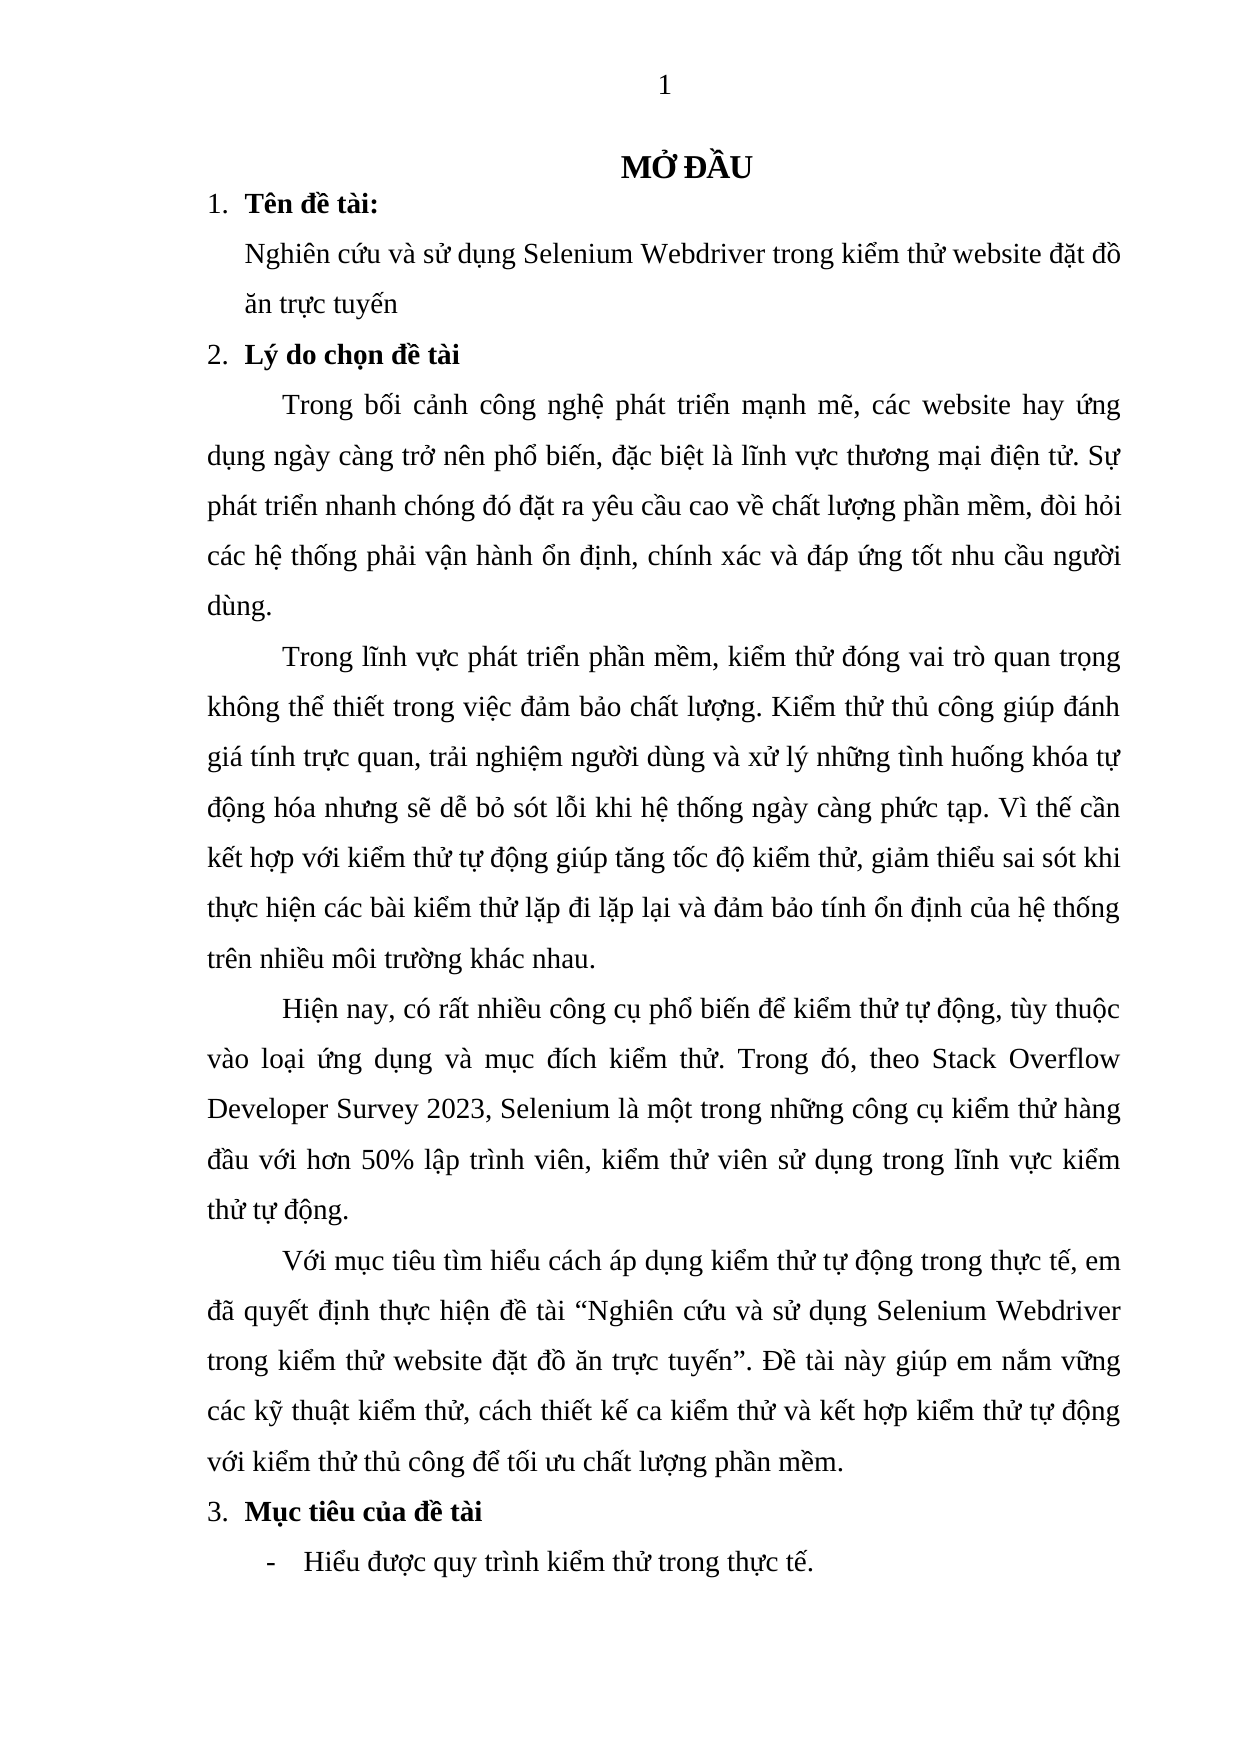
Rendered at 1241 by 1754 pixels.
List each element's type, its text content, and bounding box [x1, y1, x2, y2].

title MỞ ĐẦU [207, 148, 1122, 186]
list Lý do chọn đề tài [207, 337, 1122, 371]
list Tên đề tài: [207, 186, 1122, 219]
list Hiểu được quy trình kiểm thử trong thực tế. [266, 1544, 1122, 1578]
text Trong lĩnh vực phát triển phần mềm, kiểm thử đóng vai trò quan trọng không thể thiết trong việc đảm bảo chất lượng. Kiểm thử thủ công giúp đánh giá tính trực quan, trải nghiệm người dùng và xử lý những tình huống khóa tự động hóa nhưng sẽ dễ bỏ sót lỗi khi hệ thống ngày càng phức tạp. Vì thế cần kết hợp với kiểm thử tự động giúp tăng tốc độ kiểm thử, giảm thiểu sai sót khi thực hiện các bài kiểm thử lặp đi lặp lại và đảm bảo tính ổn định của hệ thống trên nhiều môi trường khác nhau. [207, 639, 1122, 974]
text Với mục tiêu tìm hiểu cách áp dụng kiểm thử tự động trong thực tế, em đã quyết định thực hiện đề tài “Nghiên cứu và sử dụng Selenium Webdriver trong kiểm thử website đặt đồ ăn trực tuyến”. Đề tài này giúp em nắm vững các kỹ thuật kiểm thử, cách thiết kế ca kiểm thử và kết hợp kiểm thử tự động với kiểm thử thủ công để tối ưu chất lượng phần mềm. [207, 1243, 1122, 1477]
text Hiện nay, có rất nhiều công cụ phổ biến để kiểm thử tự động, tùy thuộc vào loại ứng dụng và mục đích kiểm thử. Trong đó, theo Stack Overflow Developer Survey 2023, Selenium là một trong những công cụ kiểm thử hàng đầu với hơn 50% lập trình viên, kiểm thử viên sử dụng trong lĩnh vực kiểm thử tự động. [207, 991, 1122, 1226]
text Trong bối cảnh công nghệ phát triển mạnh mẽ, các website hay ứng dụng ngày càng trở nên phổ biến, đặc biệt là lĩnh vực thương mại điện tử. Sự phát triển nhanh chóng đó đặt ra yêu cầu cao về chất lượng phần mềm, đòi hỏi các hệ thống phải vận hành ổn định, chính xác và đáp ứng tốt nhu cầu người dùng. [207, 387, 1122, 622]
list Mục tiêu của đề tài [207, 1494, 1122, 1528]
list Nghiên cứu và sử dụng Selenium Webdriver trong kiểm thử website đặt đồ ăn trực tuyến [244, 236, 1122, 320]
